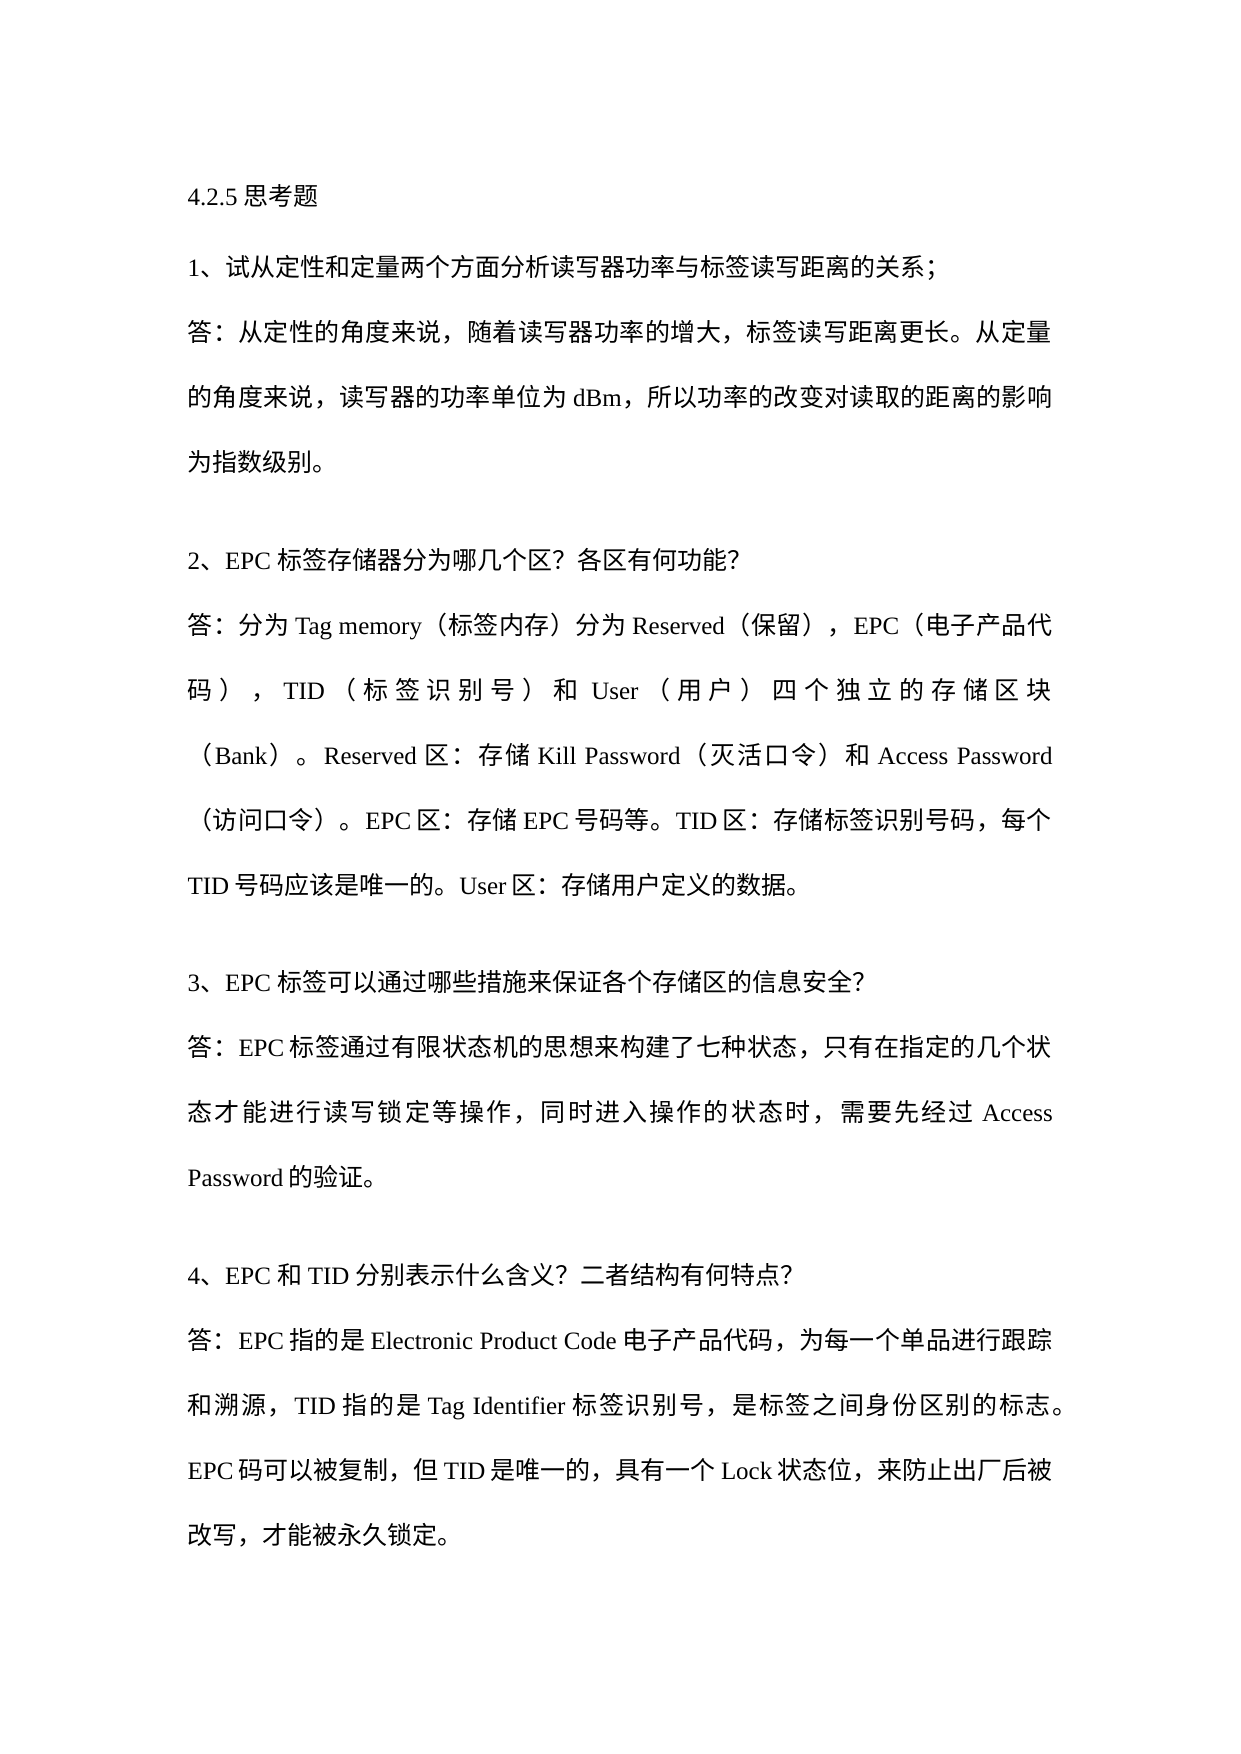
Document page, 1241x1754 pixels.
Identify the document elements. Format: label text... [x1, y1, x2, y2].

text 4、EPC 和 TID 分别表示什么含义？二者结构有何特点？ [187, 1241, 1053, 1306]
text 4.2.5 思考题 [187, 162, 1053, 227]
text 1、试从定性和定量两个方面分析读写器功率与标签读写距离的关系； [187, 233, 1053, 298]
text 答：分为Tag memory（标签内存）分为Reserved（保留），EPC（电子产品代码），TID（标签识别号）和User（用户）四个独立的存储区块（Bank）。Reserved区：存储Kill Password（灭活口令）和Access Password（访问口令）。EPC区：存储EPC号码等。TID区：存储标签识别号码，每个TID号码应该是唯一的。User区：存储用户定义的数据。 [187, 591, 1053, 916]
text 答：从定性的角度来说，随着读写器功率的增大，标签读写距离更长。从定量的角度来说，读写器的功率单位为dBm，所以功率的改变对读取的距离的影响为指数级别。 [187, 298, 1053, 493]
text 答：EPC标签通过有限状态机的思想来构建了七种状态，只有在指定的几个状态才能进行读写锁定等操作，同时进入操作的状态时，需要先经过Access Password的验证。 [187, 1013, 1053, 1208]
text 2、EPC 标签存储器分为哪几个区？各区有何功能？ [187, 526, 1053, 591]
text 3、EPC 标签可以通过哪些措施来保证各个存储区的信息安全？ [187, 948, 1053, 1013]
text 答：EPC指的是Electronic Product Code电子产品代码，为每一个单品进行跟踪和溯源，TID指的是Tag Identifier标签识别号，是标签之间身份区别的标志。EPC码可以被复制，但TID是唯一的，具有一个Lock状态位，来防止出厂后被改写，才能被永久锁定。 [187, 1306, 1053, 1566]
